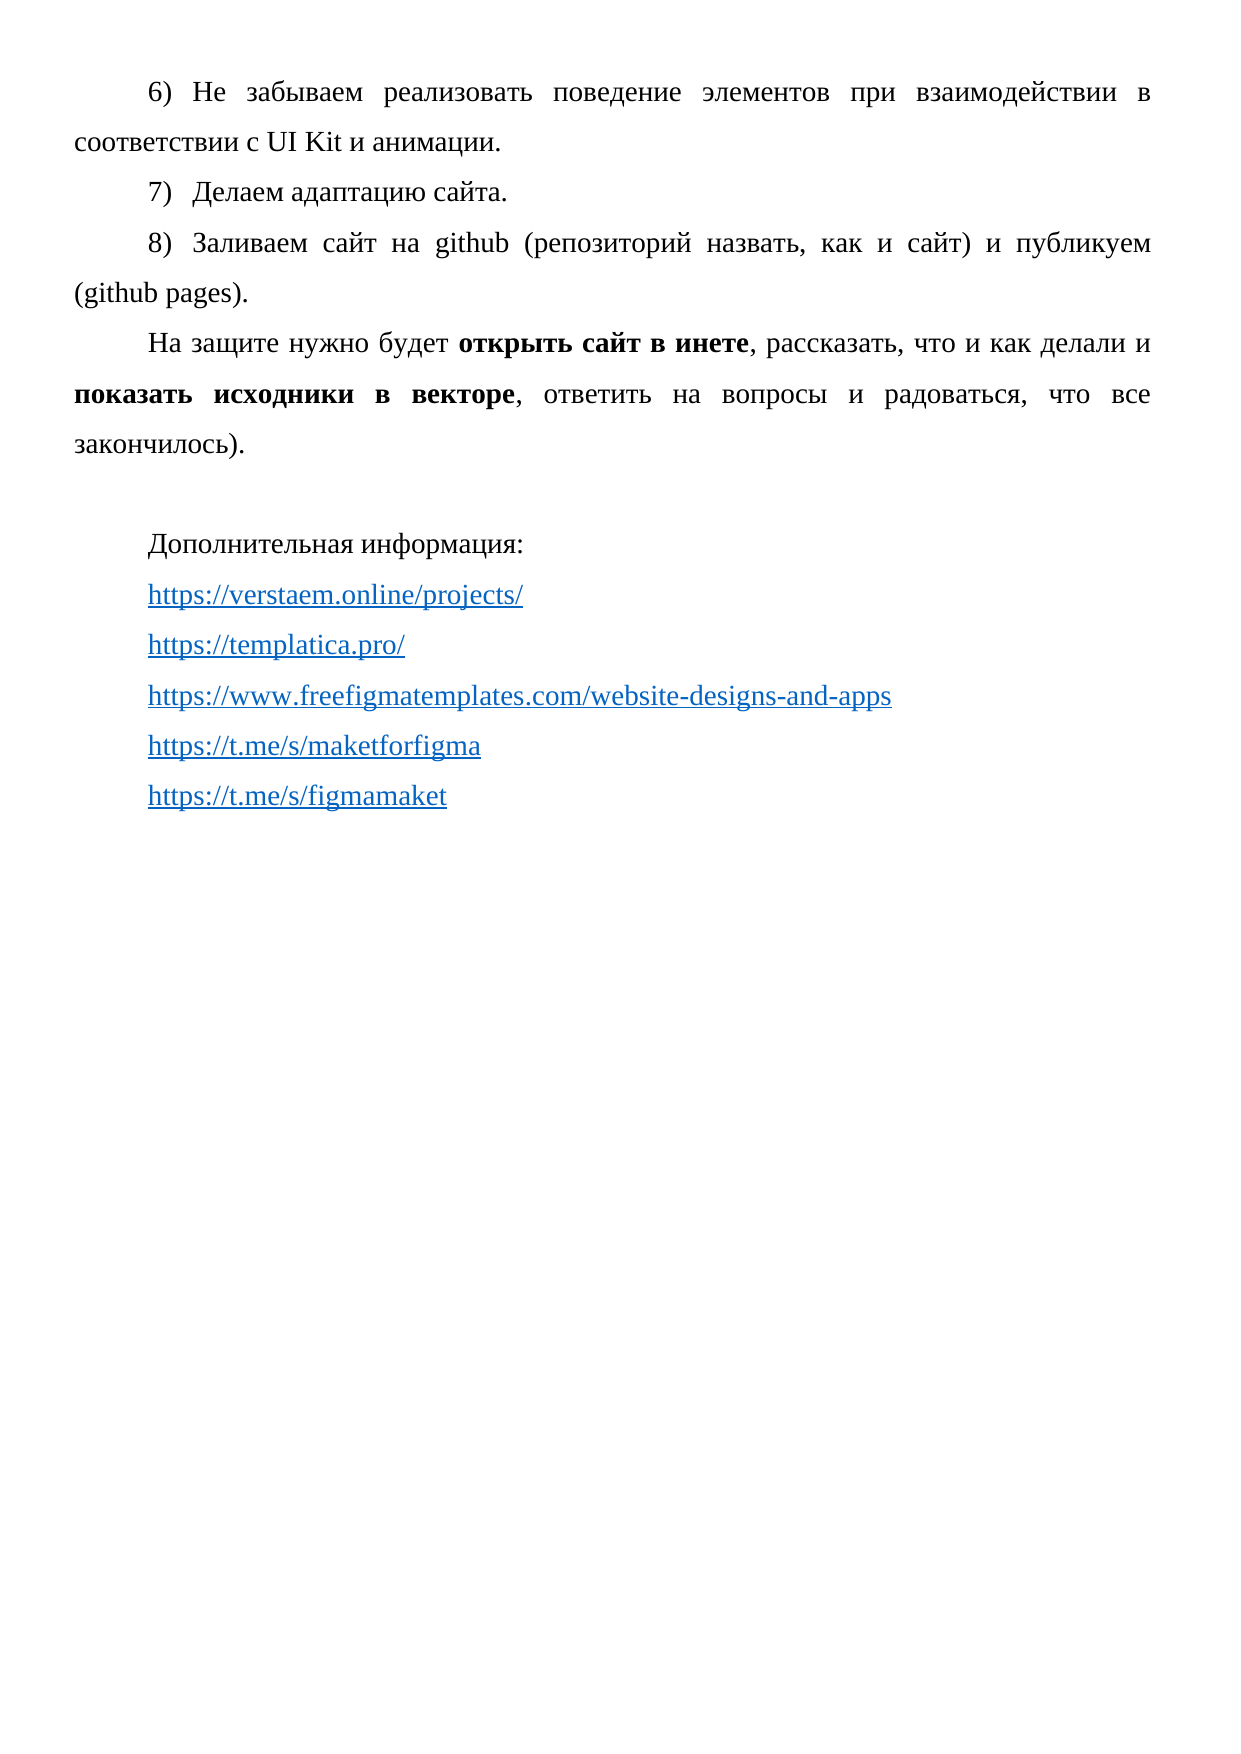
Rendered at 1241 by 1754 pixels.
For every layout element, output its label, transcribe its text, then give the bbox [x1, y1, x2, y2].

list Заливаем сайт на github (репозиторий назвать, как и сайт) и публикуем (github pages). [74, 225, 1152, 309]
text https://templatica.pro/ [74, 627, 1152, 661]
list Не забываем реализовать поведение элементов при взаимодействии в соответствии с UI Kit и анимации. [74, 74, 1152, 158]
list Делаем адаптацию сайта. [74, 174, 1152, 208]
text https://www.freefigmatemplates.com/website-designs-and-apps [74, 678, 1152, 711]
text https://t.me/s/maketforfigma [74, 728, 1152, 761]
text https://t.me/s/figmamaket [74, 778, 1152, 812]
text https://verstaem.online/projects/ [74, 577, 1152, 611]
text Дополнительная информация: [74, 527, 1152, 560]
text На защите нужно будет открыть сайт в инете, рассказать, что и как делали и показать исходники в векторе, ответить на вопросы и радоваться, что все закончилось). [74, 325, 1152, 459]
